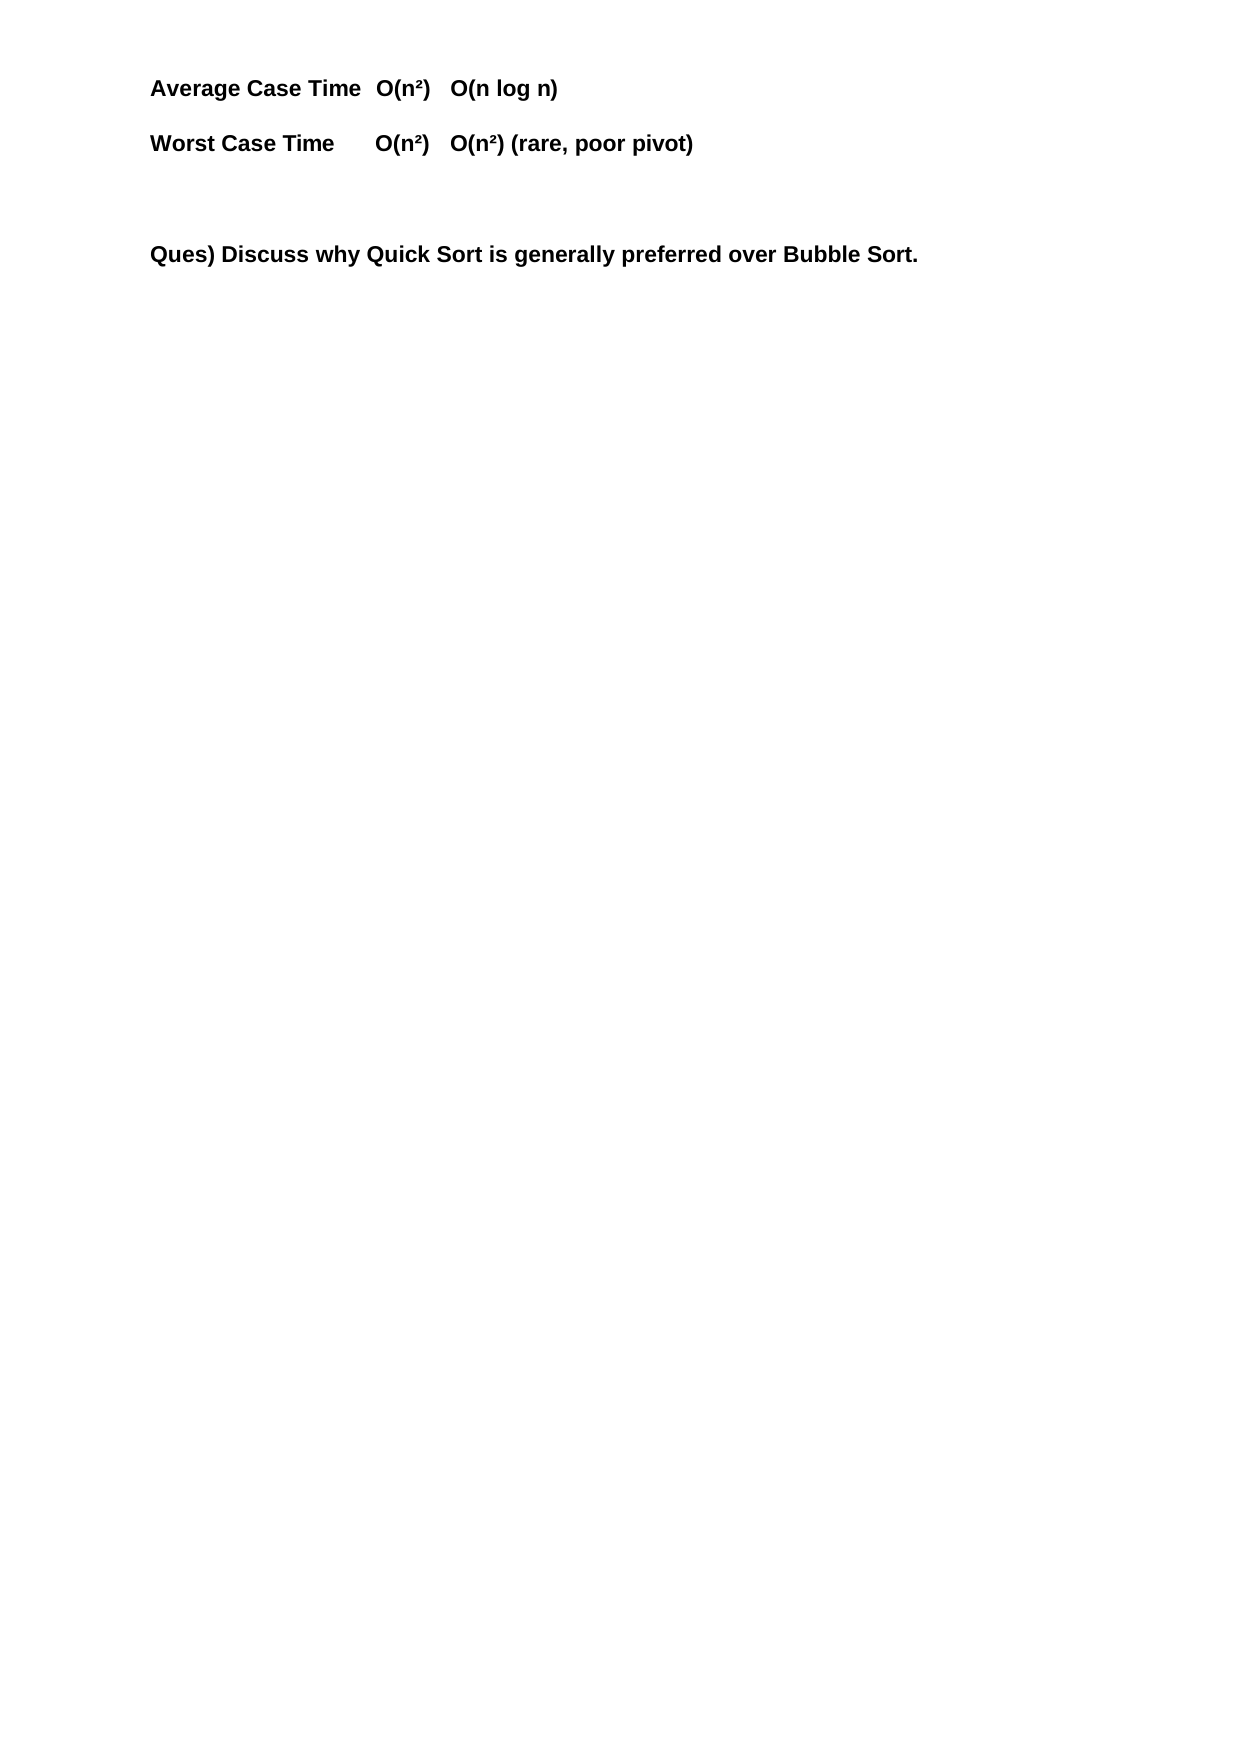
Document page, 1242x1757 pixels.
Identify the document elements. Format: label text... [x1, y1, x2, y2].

text Worst Case Time O(n²) O(n²) (rare, poor pivot) [150, 130, 1094, 157]
text Ques) Discuss why Quick Sort is generally preferred over Bubble Sort. [150, 241, 1094, 267]
text Average Case Time O(n²) O(n log n) [150, 75, 1094, 101]
